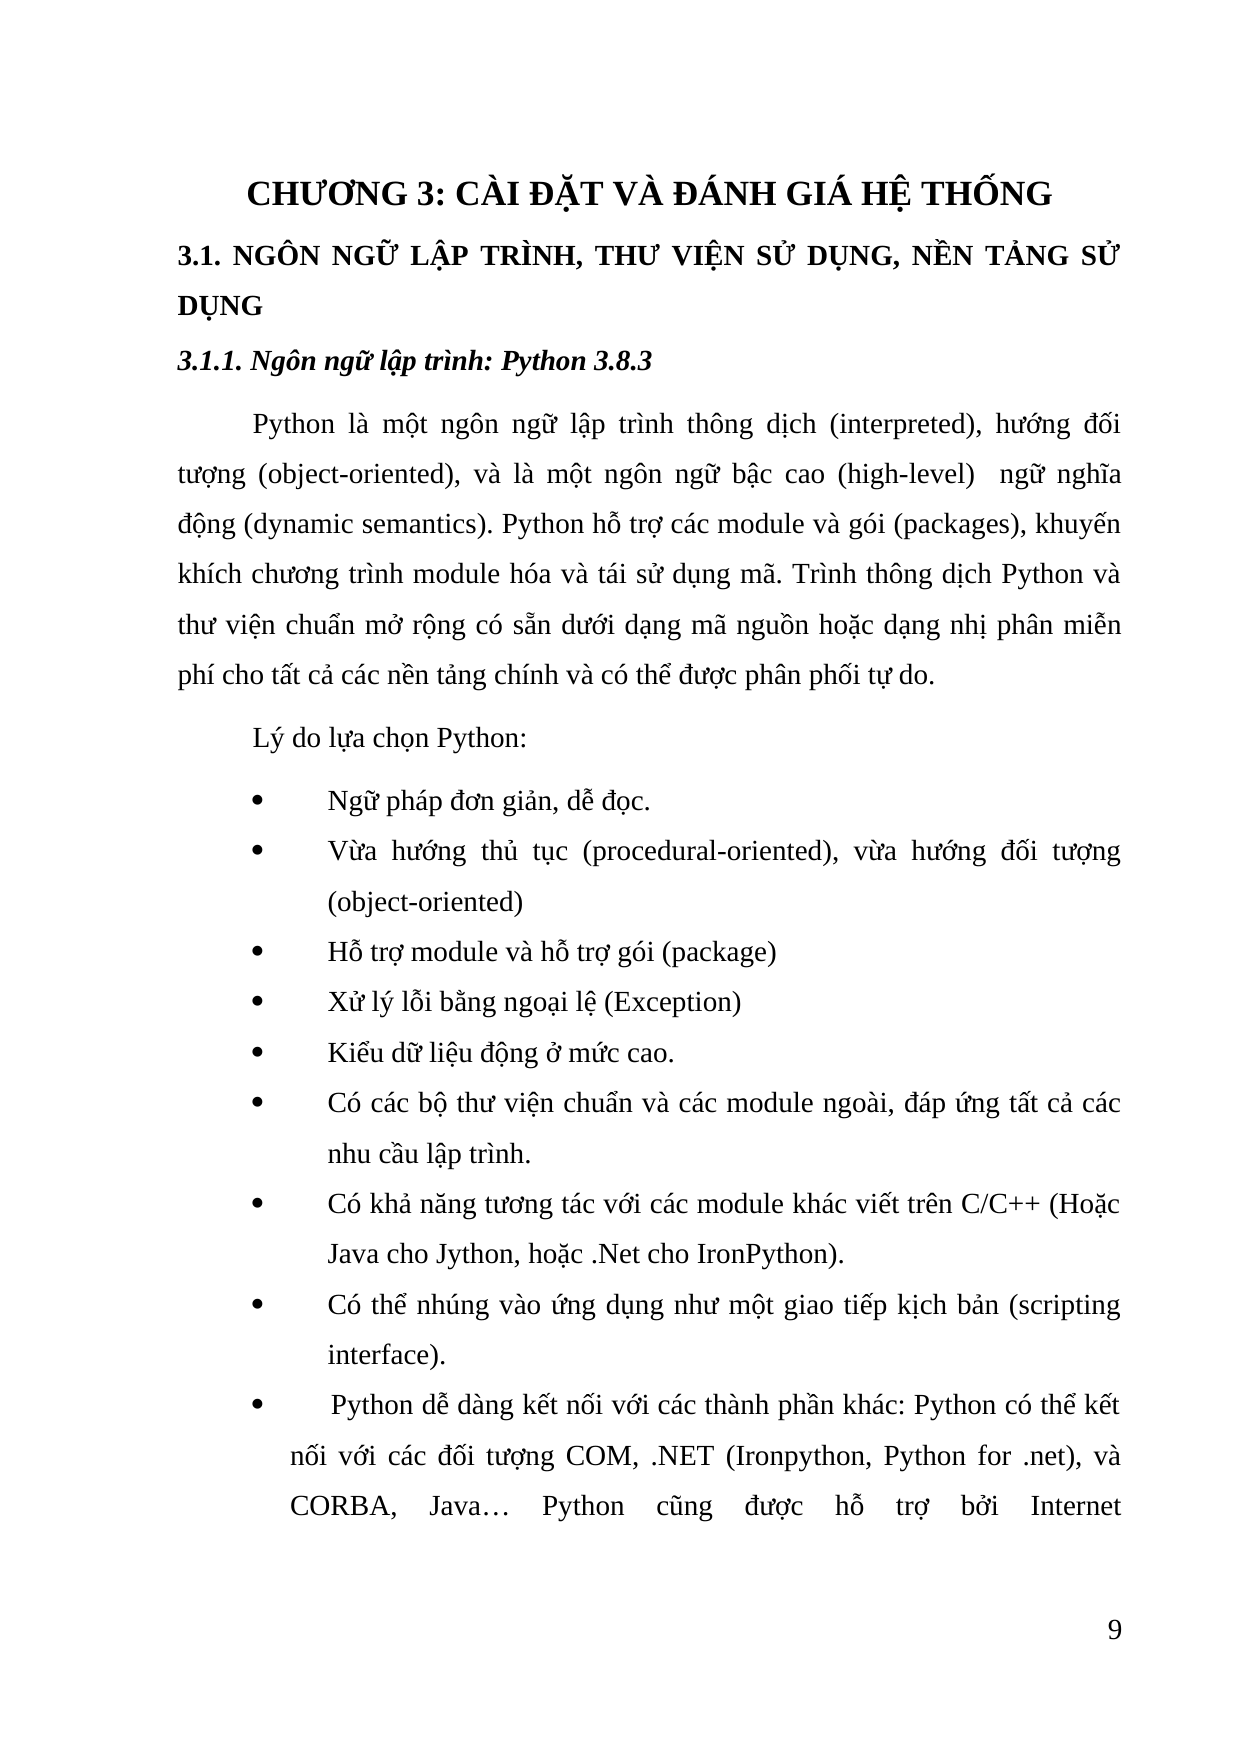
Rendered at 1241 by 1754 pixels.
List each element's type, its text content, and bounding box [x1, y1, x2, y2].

list Ngữ pháp đơn giản, dễ đọc. [252, 783, 1122, 817]
list Hỗ trợ module và hỗ trợ gói (package) [252, 934, 1122, 968]
text Python là một ngôn ngữ lập trình thông dịch (interpreted), hướng đối tượng (object-oriented), và là một ngôn ngữ bậc cao (high-level) ngữ nghĩa động (dynamic semantics). Python hỗ trợ các module và gói (packages), khuyến khích chương trình module hóa và tái sử dụng mã. Trình thông dịch Python và thư viện chuẩn mở rộng có sẵn dưới dạng mã nguồn hoặc dạng nhị phân miễn phí cho tất cả các nền tảng chính và có thể được phân phối tự do. [177, 406, 1122, 691]
list Có khả năng tương tác với các module khác viết trên C/C++ (Hoặc Java cho Jython, hoặc .Net cho IronPython). [252, 1186, 1122, 1270]
subtitle 3.1. NGÔN NGỮ LẬP TRÌNH, THƯ VIỆN SỬ DỤNG, NỀN TẢNG SỬ DỤNG [177, 238, 1122, 322]
list Có các bộ thư viện chuẩn và các module ngoài, đáp ứng tất cả các nhu cầu lập trình. [252, 1085, 1122, 1169]
list Xử lý lỗi bằng ngoại lệ (Exception) [252, 984, 1122, 1018]
subtitle 3.1.1. Ngôn ngữ lập trình: Python 3.8.3 [177, 343, 1122, 376]
list Vừa hướng thủ tục (procedural-oriented), vừa hướng đối tượng (object-oriented) [252, 833, 1122, 917]
text Lý do lựa chọn Python: [177, 720, 1122, 754]
subtitle CHƯƠNG 3: CÀI ĐẶT VÀ ĐÁNH GIÁ HỆ THỐNG [177, 173, 1122, 213]
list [252, 1387, 1122, 1522]
list Có thể nhúng vào ứng dụng như một giao tiếp kịch bản (scripting interface). [252, 1287, 1122, 1371]
list Kiểu dữ liệu động ở mức cao. [252, 1035, 1122, 1068]
